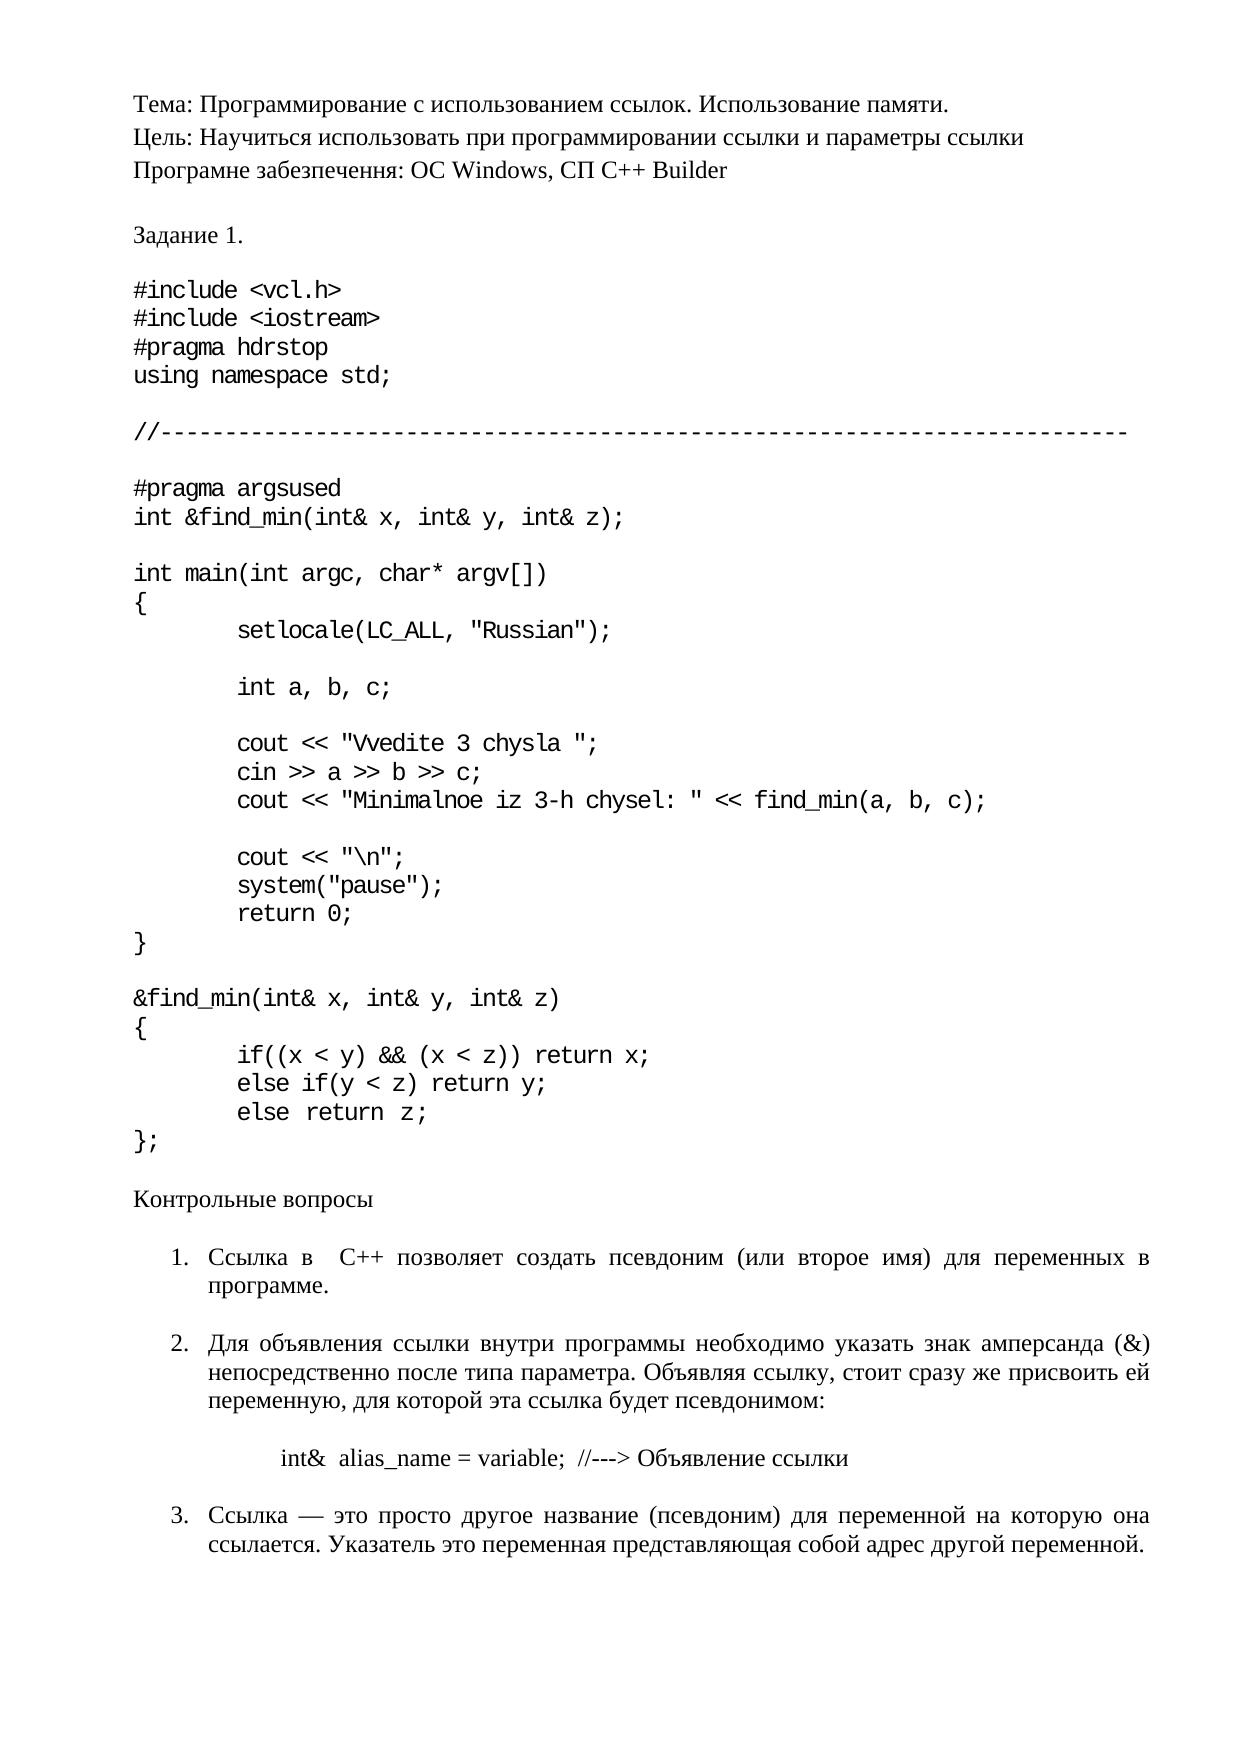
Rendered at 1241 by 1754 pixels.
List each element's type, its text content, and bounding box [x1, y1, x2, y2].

text else if(y < z) return y; [133, 1071, 1152, 1099]
text return 0; [133, 901, 1152, 929]
text Програмне забезпечення: ОС Windows, СП С++ Builder [133, 155, 1152, 183]
text cout << "Minimalnoe iz 3-h chysel: " << find_min(a, b, c); [133, 788, 1152, 816]
text &find_min(int& x, int& y, int& z) [133, 986, 1152, 1014]
text int& alias_name = variable; //---> Объявление ссылки [207, 1443, 1152, 1472]
text #include <iostream> [133, 306, 1152, 334]
text else return z; [133, 1099, 1152, 1128]
list Ссылка — это просто другое название (псевдоним) для переменной на которую она ссылается. Указатель это переменная представляющая собой адрес другой переменной. [170, 1501, 1152, 1558]
text //--------------------------------------------------------------------------- [133, 419, 1152, 448]
text system("pause"); [133, 873, 1152, 901]
text cin >> a >> b >> c; [133, 759, 1152, 788]
text Задание 1. [133, 220, 1152, 249]
text Тема: Программирование с использованием ссылок. Использование памяти. [133, 89, 1152, 117]
text Контрольные вопросы [133, 1184, 1152, 1213]
text cout << "\n"; [133, 844, 1152, 873]
text } [133, 929, 1152, 958]
text Цель: Научиться использовать при программировании ссылки и параметры ссылки [133, 122, 1152, 150]
text }; [133, 1128, 1152, 1156]
text int a, b, c; [133, 674, 1152, 703]
text #include <vcl.h> [133, 278, 1152, 306]
text { [133, 1014, 1152, 1043]
text using namespace std; [133, 363, 1152, 391]
text #pragma hdrstop [133, 334, 1152, 363]
text cout << "Vvedite 3 chysla "; [133, 731, 1152, 759]
text setlocale(LC_ALL, "Russian"); [133, 618, 1152, 646]
text int &find_min(int& x, int& y, int& z); [133, 504, 1152, 533]
list Ссылка в C++ позволяет создать псевдоним (или второе имя) для переменных в программе. [170, 1242, 1152, 1299]
text int main(int argc, char* argv[]) [133, 561, 1152, 589]
text if((x < y) && (x < z)) return x; [133, 1043, 1152, 1071]
list Для объявления ссылки внутри программы необходимо указать знак амперсанда (&) непосредственно после типа параметра. Объявляя ссылку, стоит сразу же присвоить ей переменную, для которой эта ссылка будет псевдонимом: [170, 1328, 1152, 1414]
text { [133, 589, 1152, 618]
text #pragma argsused [133, 476, 1152, 504]
